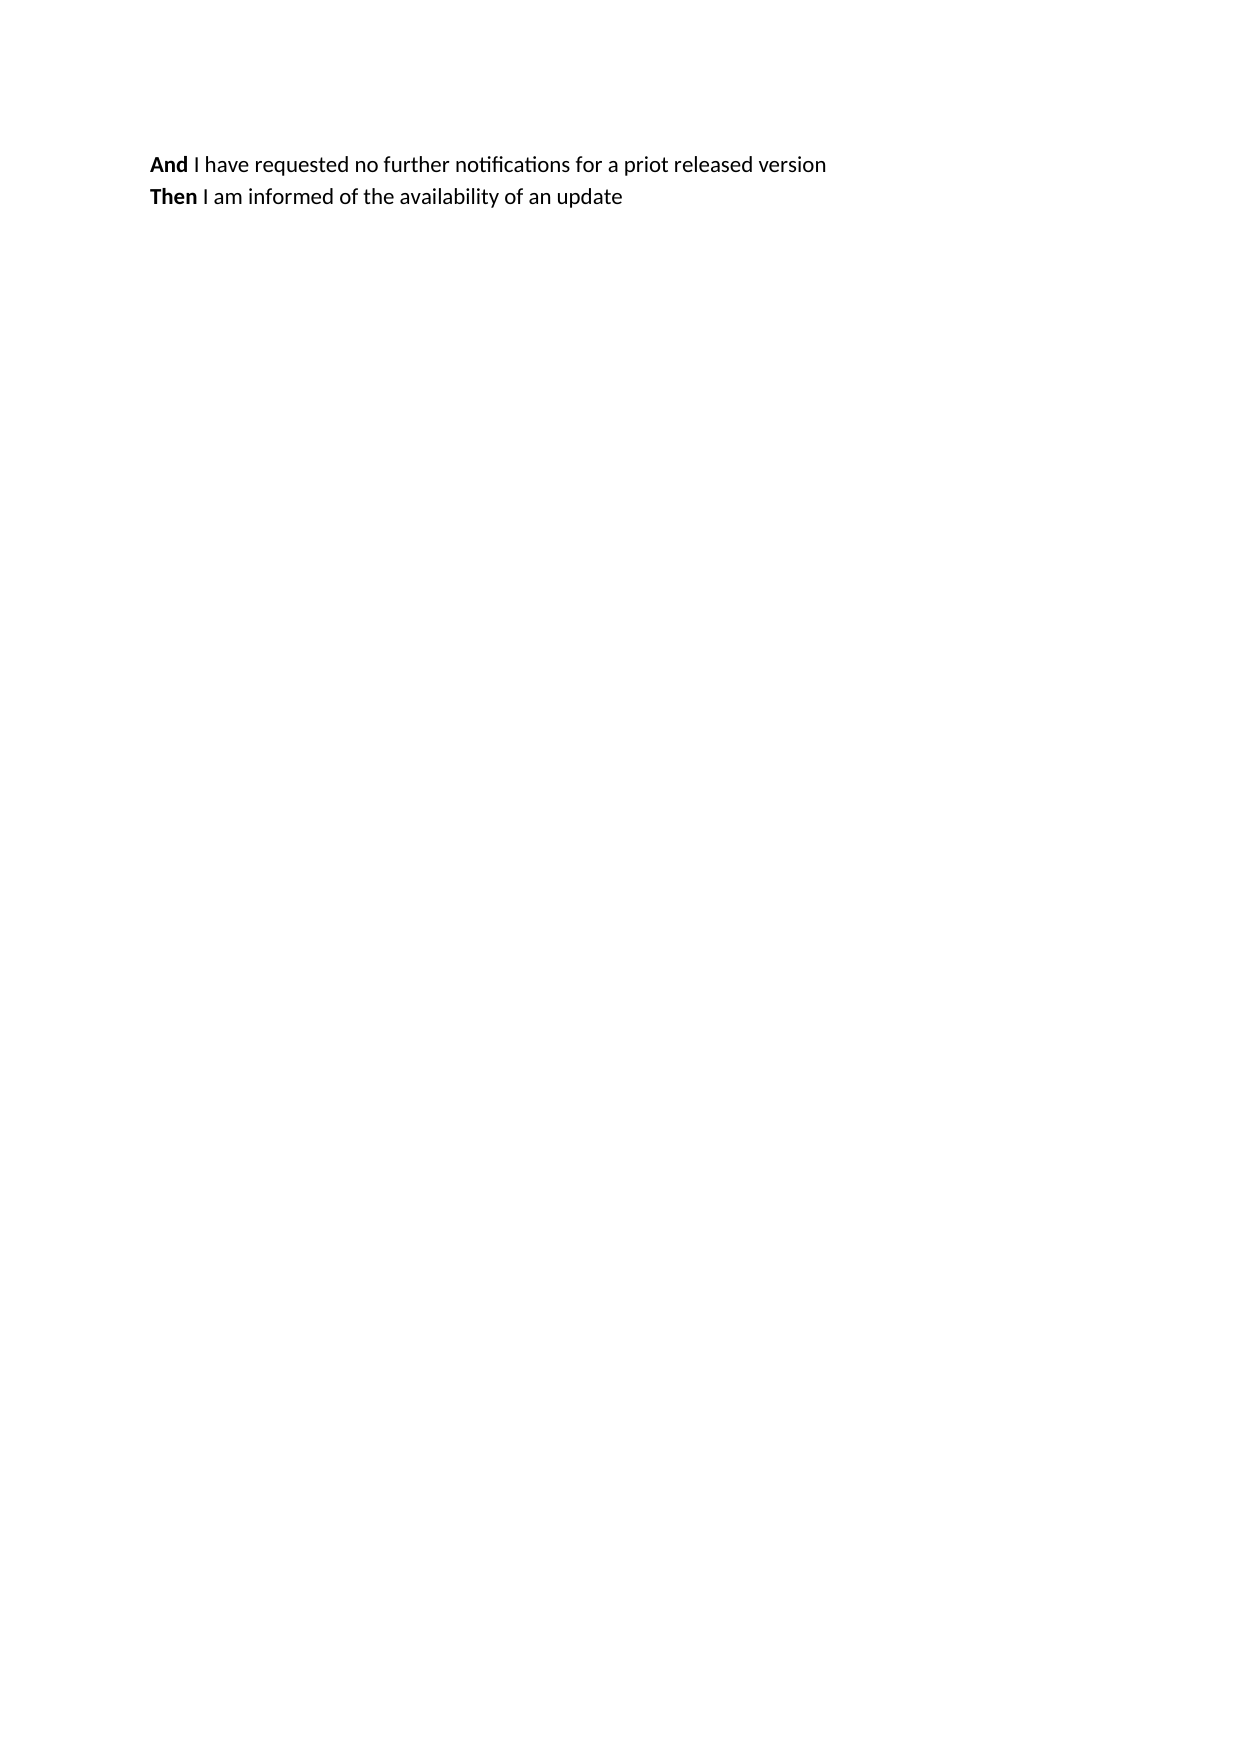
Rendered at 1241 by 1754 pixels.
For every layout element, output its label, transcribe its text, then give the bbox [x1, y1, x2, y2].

text Then I am informed of the availability of an update [150, 182, 1090, 210]
text And I have requested no further notifications for a priot released version [150, 150, 1090, 178]
